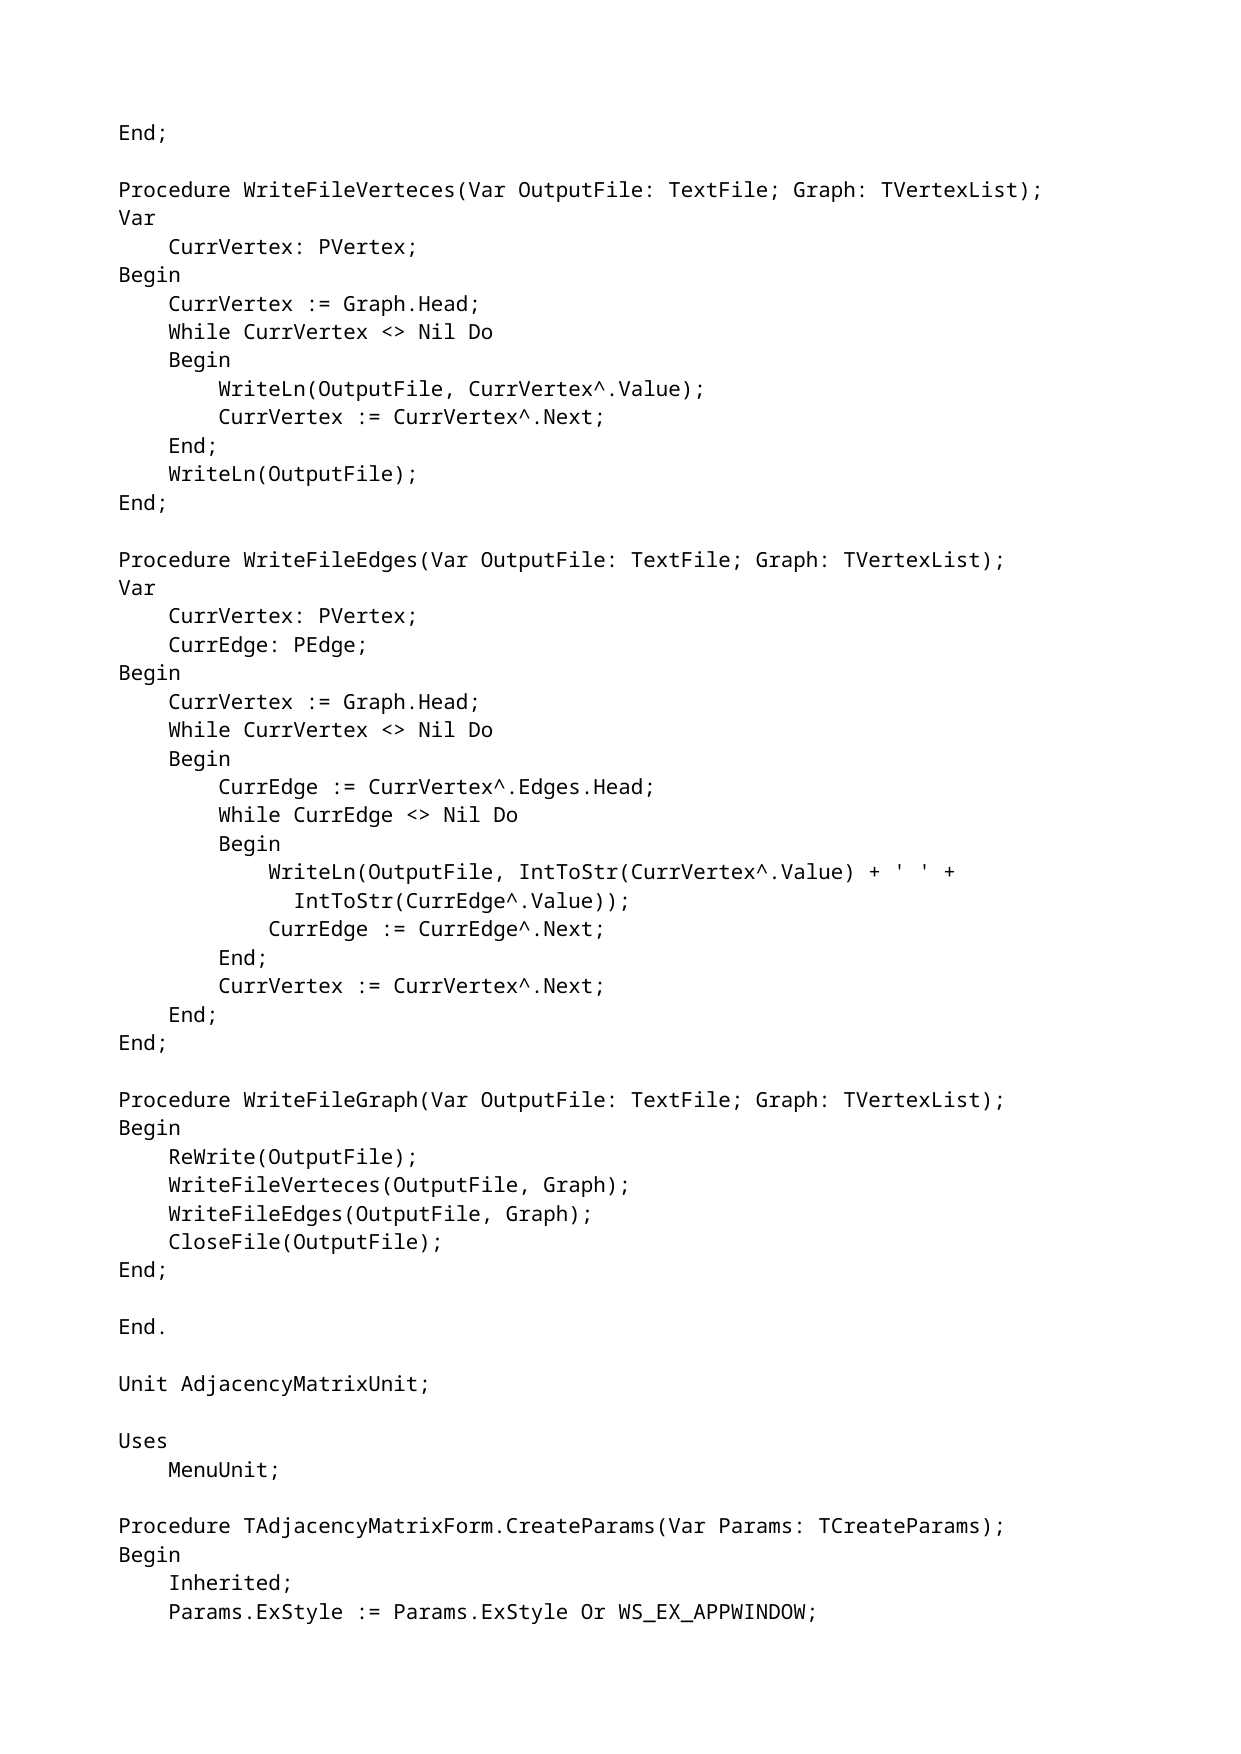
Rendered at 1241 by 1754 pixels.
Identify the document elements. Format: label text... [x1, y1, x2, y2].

text End; [118, 1256, 1122, 1284]
text While CurrVertex <> Nil Do [118, 317, 1122, 346]
text Begin [118, 346, 1122, 374]
text Begin [118, 744, 1122, 772]
text CurrVertex := Graph.Head; [118, 289, 1122, 317]
text Begin [118, 829, 1122, 857]
text CurrVertex := CurrVertex^.Next; [118, 402, 1122, 431]
text CurrVertex := CurrVertex^.Next; [118, 971, 1122, 1000]
text Uses [118, 1426, 1122, 1455]
text End; [118, 943, 1122, 971]
text CurrEdge := CurrVertex^.Edges.Head; [118, 772, 1122, 801]
text Procedure TAdjacencyMatrixForm.CreateParams(Var Params: TCreateParams); [118, 1512, 1122, 1540]
text Inherited; [118, 1568, 1122, 1597]
text CurrEdge: PEdge; [118, 630, 1122, 658]
text CurrVertex: PVertex; [118, 232, 1122, 260]
text End; [118, 488, 1122, 516]
text While CurrEdge <> Nil Do [118, 801, 1122, 829]
text Procedure WriteFileEdges(Var OutputFile: TextFile; Graph: TVertexList); [118, 545, 1122, 573]
text CurrVertex := Graph.Head; [118, 687, 1122, 715]
text WriteFileVerteces(OutputFile, Graph); [118, 1170, 1122, 1199]
text Var [118, 573, 1122, 602]
text End; [118, 1000, 1122, 1028]
text CloseFile(OutputFile); [118, 1227, 1122, 1256]
text Procedure WriteFileVerteces(Var OutputFile: TextFile; Graph: TVertexList); [118, 175, 1122, 203]
text CurrVertex: PVertex; [118, 602, 1122, 630]
text ReWrite(OutputFile); [118, 1142, 1122, 1170]
text Begin [118, 658, 1122, 687]
text While CurrVertex <> Nil Do [118, 715, 1122, 744]
text Begin [118, 260, 1122, 289]
text Unit AdjacencyMatrixUnit; [118, 1369, 1122, 1398]
text WriteLn(OutputFile, CurrVertex^.Value); [118, 374, 1122, 402]
text Procedure WriteFileGraph(Var OutputFile: TextFile; Graph: TVertexList); [118, 1085, 1122, 1113]
text End; [118, 431, 1122, 459]
text CurrEdge := CurrEdge^.Next; [118, 914, 1122, 943]
text Var [118, 203, 1122, 232]
text Begin [118, 1113, 1122, 1142]
text End; [118, 1028, 1122, 1057]
text End. [118, 1312, 1122, 1341]
text MenuUnit; [118, 1455, 1122, 1483]
text WriteLn(OutputFile); [118, 459, 1122, 488]
text Params.ExStyle := Params.ExStyle Or WS_EX_APPWINDOW; [118, 1597, 1122, 1625]
text Begin [118, 1540, 1122, 1568]
text WriteLn(OutputFile, IntToStr(CurrVertex^.Value) + ' ' + [118, 857, 1122, 886]
text IntToStr(CurrEdge^.Value)); [118, 886, 1122, 914]
text WriteFileEdges(OutputFile, Graph); [118, 1199, 1122, 1227]
text End; [118, 118, 1122, 147]
